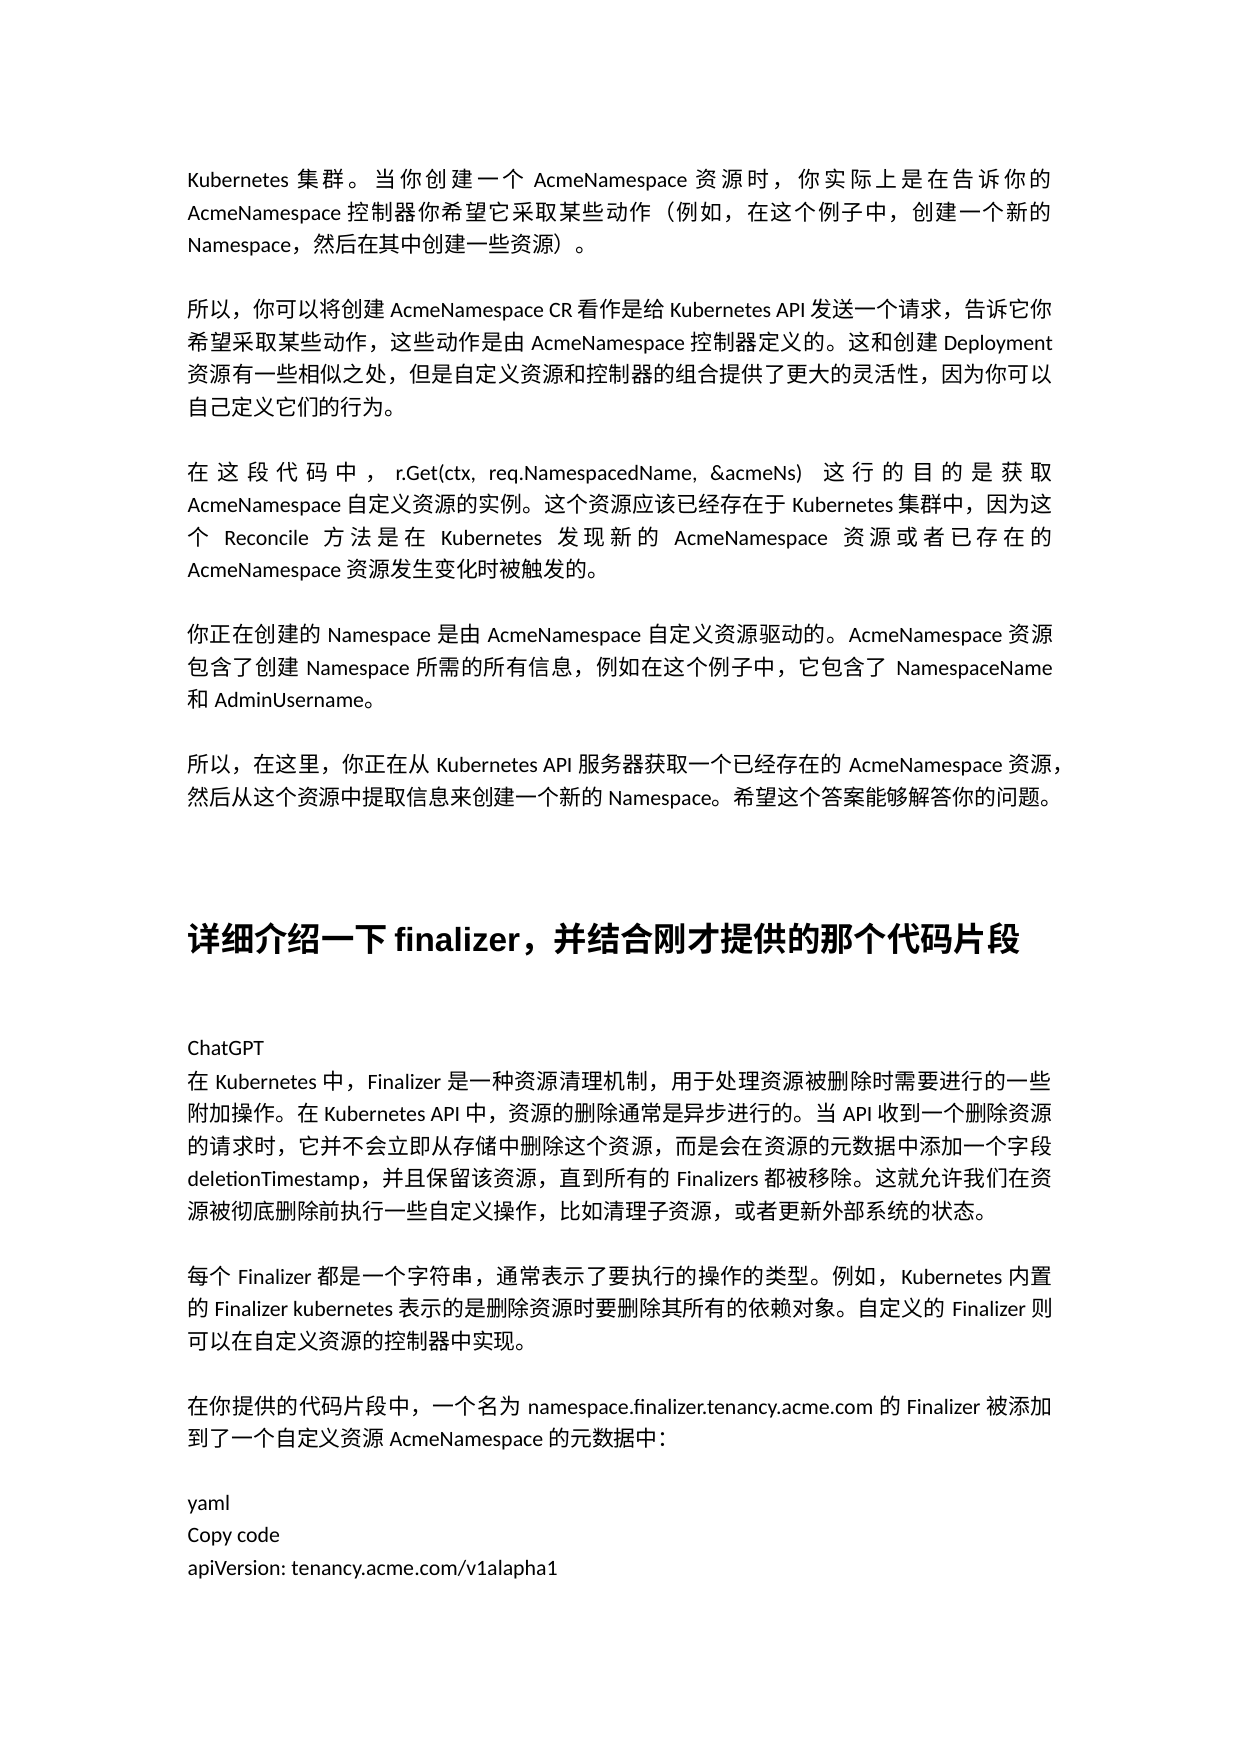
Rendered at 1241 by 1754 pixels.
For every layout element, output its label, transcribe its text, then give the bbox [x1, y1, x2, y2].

text 所以，你可以将创建AcmeNamespace CR看作是给Kubernetes API发送一个请求，告诉它你希望采取某些动作，这些动作是由AcmeNamespace控制器定义的。这和创建Deployment资源有一些相似之处，但是自定义资源和控制器的组合提供了更大的灵活性，因为你可以自己定义它们的行为。 [187, 292, 1053, 422]
subtitle 详细介绍一下finalizer，并结合刚才提供的那个代码片段 [187, 904, 1053, 969]
text apiVersion: tenancy.acme.com/v1alapha1 [187, 1551, 1053, 1583]
text 每个 Finalizer 都是一个字符串，通常表示了要执行的操作的类型。例如，Kubernetes 内置的 Finalizer kubernetes 表示的是删除资源时要删除其所有的依赖对象。自定义的 Finalizer 则可以在自定义资源的控制器中实现。 [187, 1258, 1053, 1356]
text 所以，在这里，你正在从 Kubernetes API 服务器获取一个已经存在的 AcmeNamespace 资源，然后从这个资源中提取信息来创建一个新的 Namespace。希望这个答案能够解答你的问题。 [187, 747, 1053, 812]
text Copy code [187, 1518, 1053, 1551]
text 在你提供的代码片段中，一个名为 namespace.finalizer.tenancy.acme.com 的 Finalizer 被添加到了一个自定义资源 AcmeNamespace 的元数据中： [187, 1388, 1053, 1453]
text 你正在创建的 Namespace 是由 AcmeNamespace 自定义资源驱动的。AcmeNamespace 资源包含了创建 Namespace 所需的所有信息，例如在这个例子中，它包含了 NamespaceName 和 AdminUsername。 [187, 617, 1053, 714]
text yaml [187, 1486, 1053, 1518]
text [187, 162, 1053, 259]
text 在这段代码中，r.Get(ctx, req.NamespacedName, &acmeNs) 这行的目的是获取 AcmeNamespace 自定义资源的实例。这个资源应该已经存在于 Kubernetes 集群中，因为这个 Reconcile 方法是在 Kubernetes 发现新的 AcmeNamespace 资源或者已存在的 AcmeNamespace 资源发生变化时被触发的。 [187, 454, 1053, 584]
text ChatGPT [187, 1031, 1053, 1063]
text 在 Kubernetes 中，Finalizer 是一种资源清理机制，用于处理资源被删除时需要进行的一些附加操作。在 Kubernetes API 中，资源的删除通常是异步进行的。当 API 收到一个删除资源的请求时，它并不会立即从存储中删除这个资源，而是会在资源的元数据中添加一个字段 deletionTimestamp，并且保留该资源，直到所有的 Finalizers 都被移除。这就允许我们在资源被彻底删除前执行一些自定义操作，比如清理子资源，或者更新外部系统的状态。 [187, 1063, 1053, 1226]
